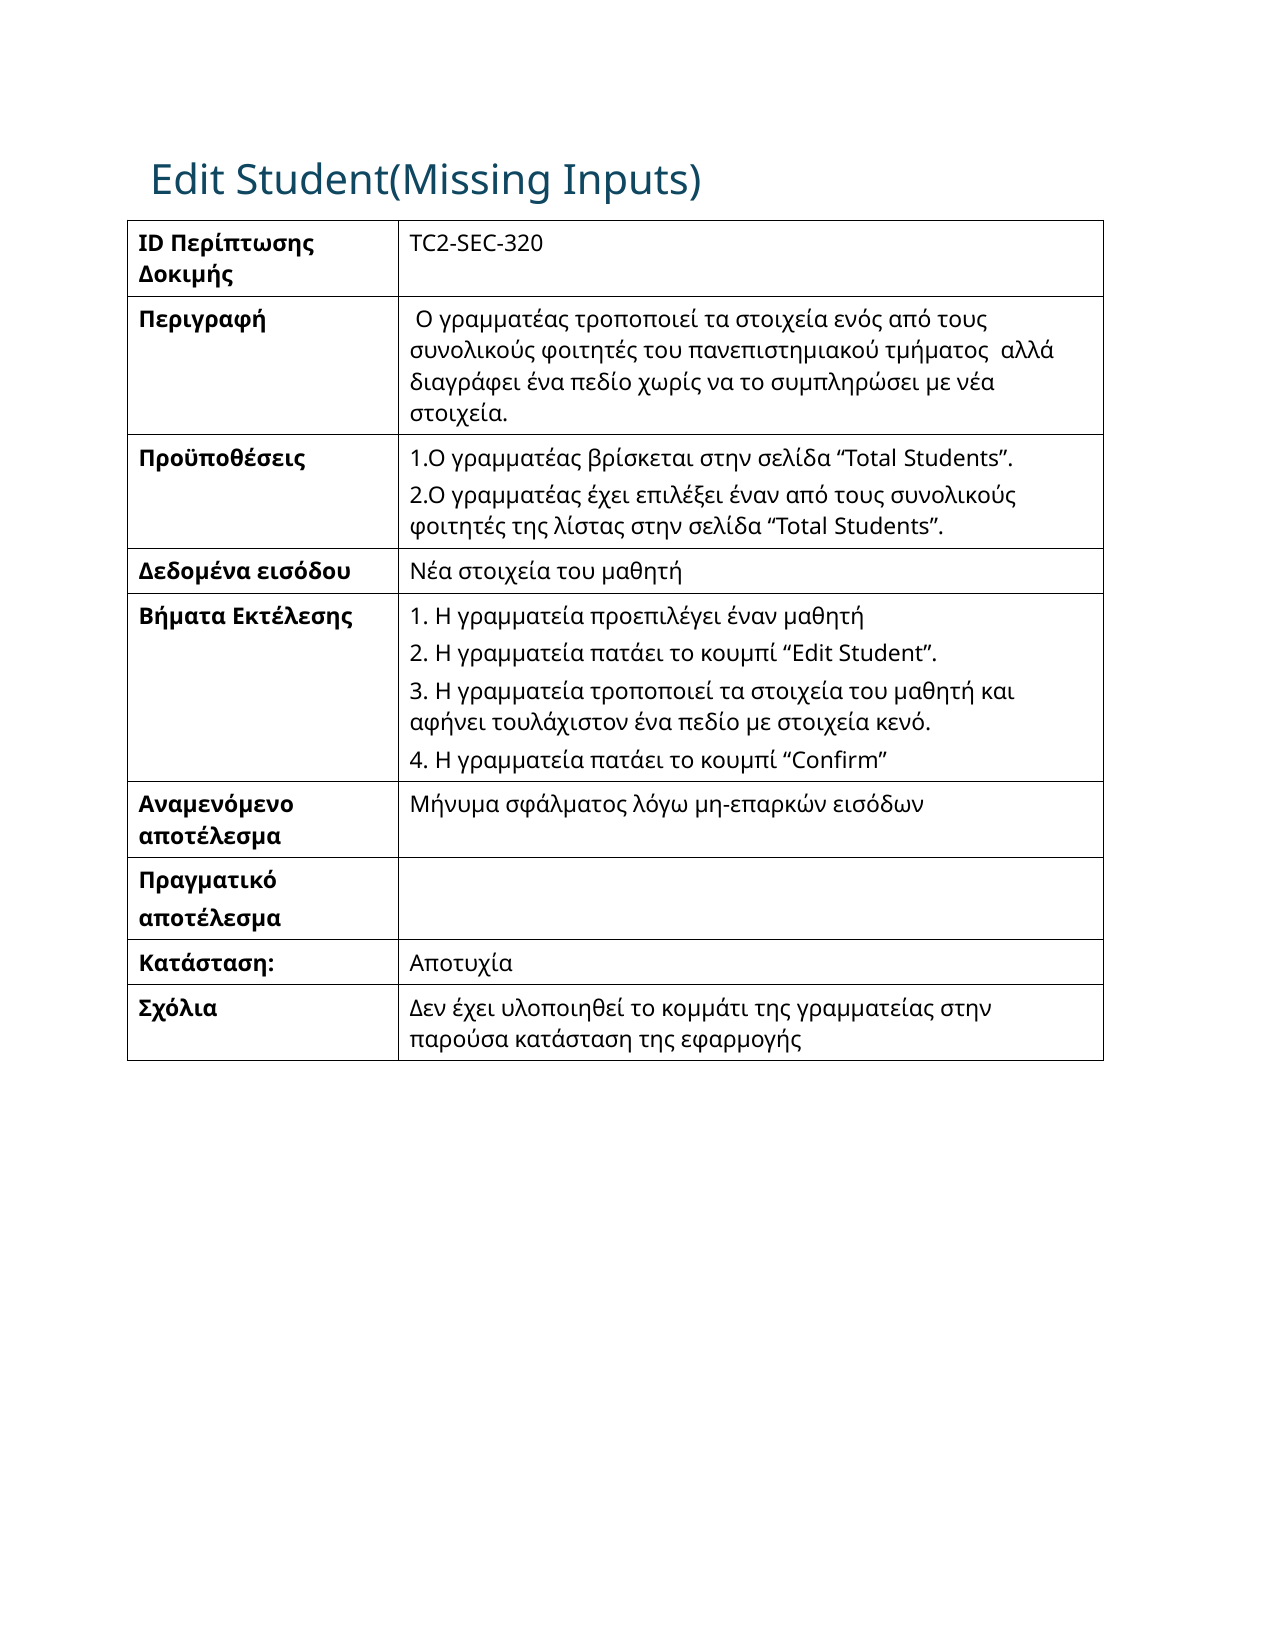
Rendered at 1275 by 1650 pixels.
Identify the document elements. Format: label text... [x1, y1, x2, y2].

table_cell Σχόλια [128, 985, 398, 1060]
table_cell Μήνυμα σφάλματος λόγω μη-επαρκών εισόδων [399, 782, 1103, 857]
table_cell [399, 858, 1103, 939]
table_cell Δεδομένα εισόδου [128, 549, 398, 592]
table_cell Νέα στοιχεία του μαθητή [399, 549, 1103, 592]
subtitle Edit Student(Missing Inputs) [150, 150, 1125, 207]
table_cell Δεν έχει υλοποιηθεί το κομμάτι της γραμματείας στην παρούσα κατάσταση της εφαρμογής [399, 985, 1103, 1060]
table_header ID Περίπτωσης Δοκιμής [128, 221, 398, 296]
table_cell Περιγραφή [128, 297, 398, 434]
table_cell Ο γραμματέας τροποποιεί τα στοιχεία ενός από τους συνολικούς φοιτητές του πανεπιστημιακού τμήματος αλλά διαγράφει ένα πεδίο χωρίς να το συμπληρώσει με νέα στοιχεία. [399, 297, 1103, 434]
table_cell Πραγματικό αποτέλεσμα [128, 858, 398, 939]
table_cell Κατάσταση: [128, 940, 398, 984]
table_cell 1. Η γραμματεία προεπιλέγει έναν μαθητή 2. Η γραμματεία πατάει το κουμπί “Edit Student”. 3. Η γραμματεία τροποποιεί τα στοιχεία του μαθητή και αφήνει τουλάχιστον ένα πεδίο με στοιχεία κενό. 4. Η γραμματεία πατάει το κουμπί “Confirm” [399, 594, 1103, 781]
table_cell Αναμενόμενο αποτέλεσμα [128, 782, 398, 857]
table_cell Αποτυχία [399, 940, 1103, 984]
table_cell Προϋποθέσεις [128, 435, 398, 548]
table_header TC2-SEC-320 [399, 221, 1103, 296]
table_cell 1.Ο γραμματέας βρίσκεται στην σελίδα “Total Students”. 2.Ο γραμματέας έχει επιλέξει έναν από τους συνολικούς φοιτητές της λίστας στην σελίδα “Total Students”. [399, 435, 1103, 548]
table_cell Βήματα Εκτέλεσης [128, 594, 398, 781]
